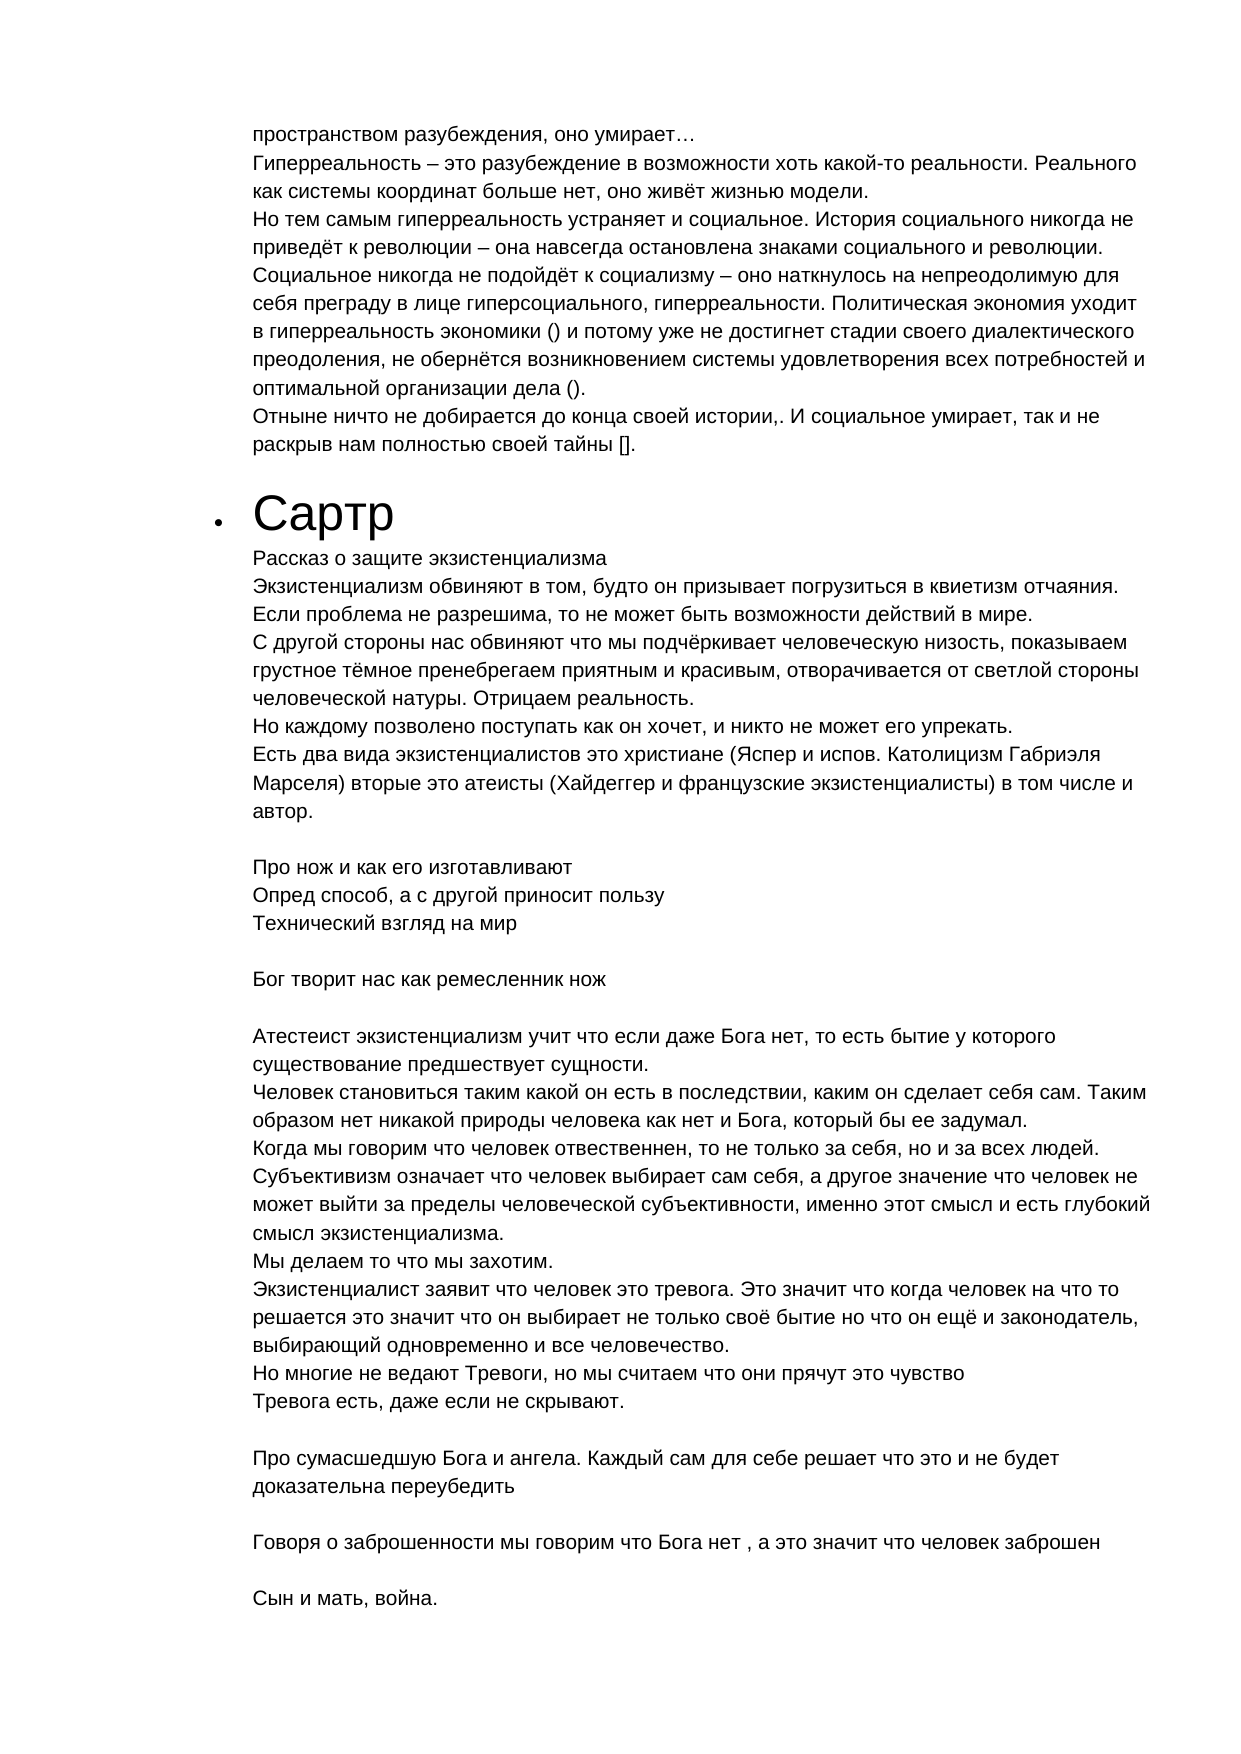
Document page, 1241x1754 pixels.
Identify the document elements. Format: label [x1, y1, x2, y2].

list [215, 484, 1152, 1610]
list [215, 118, 1152, 456]
